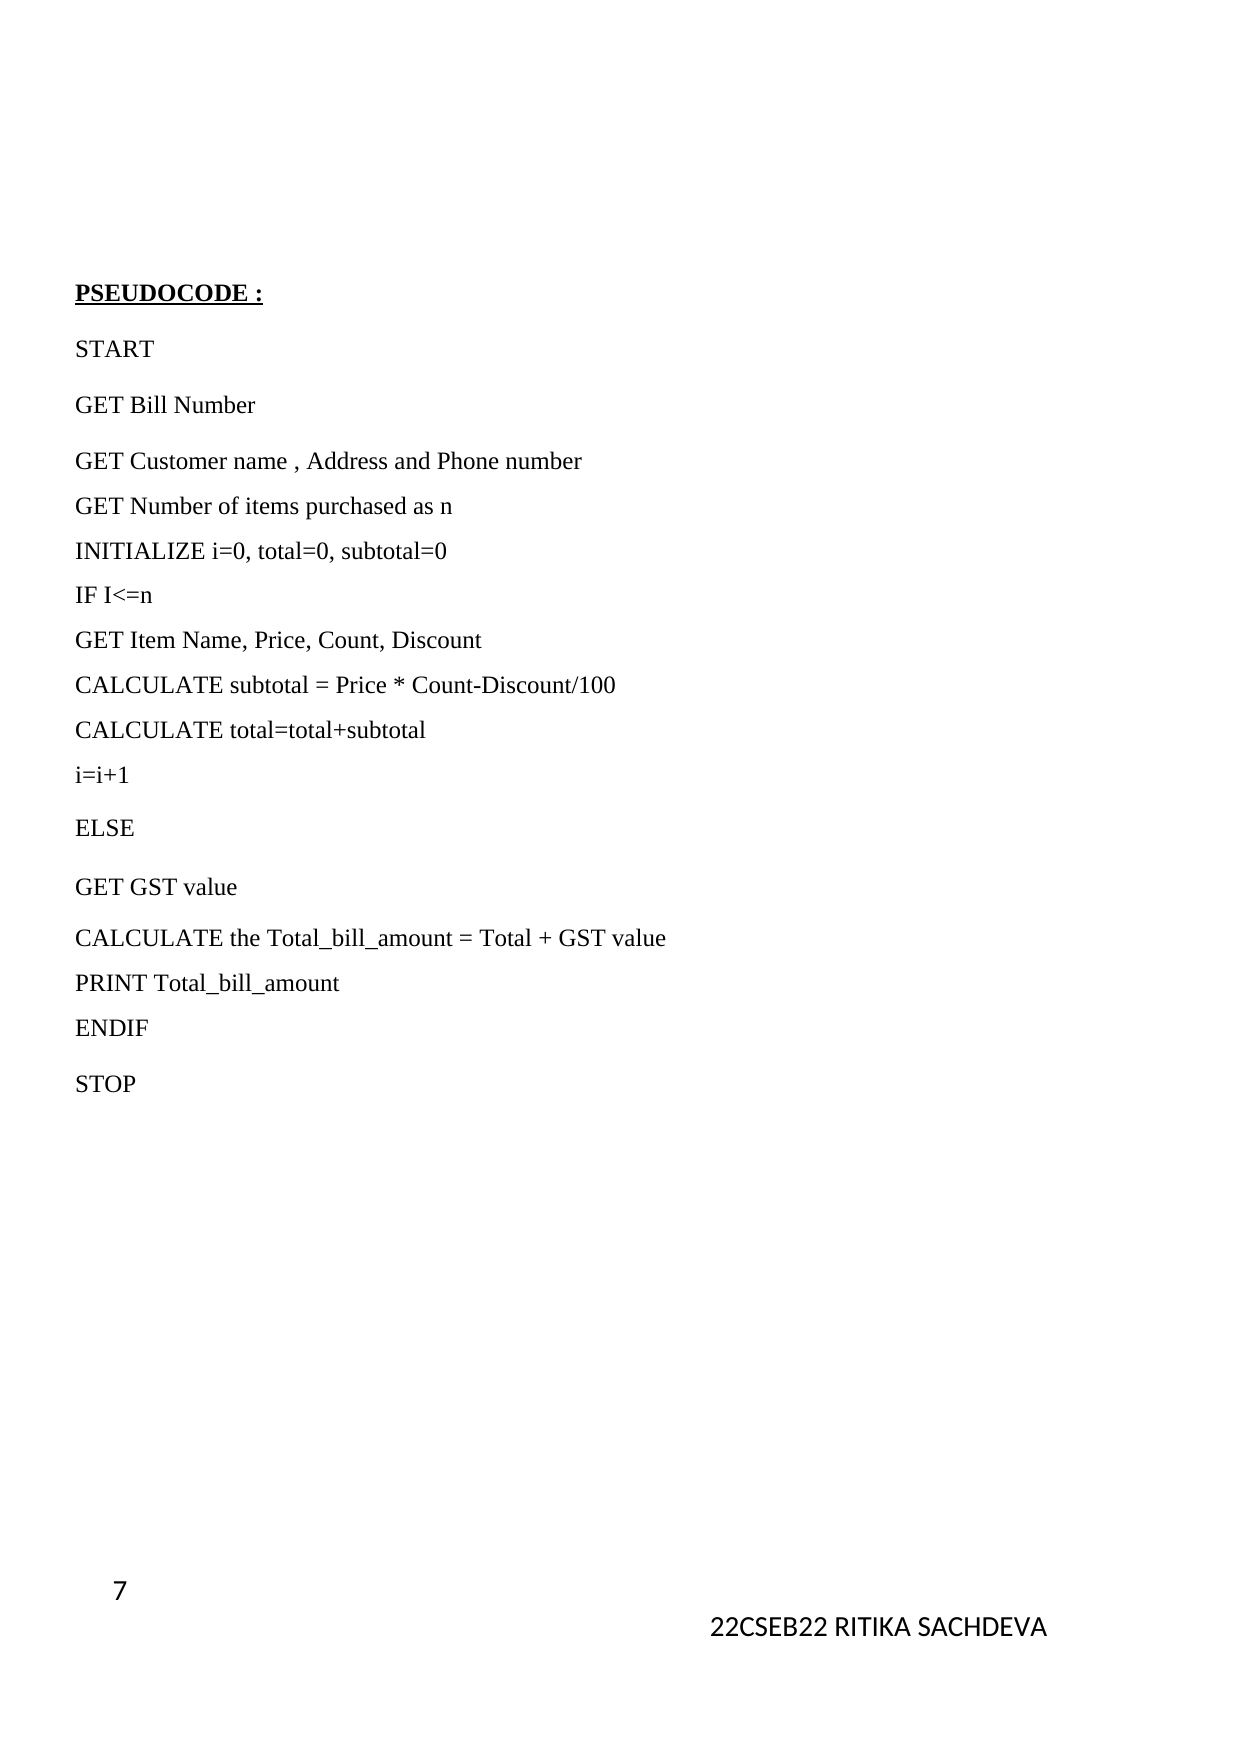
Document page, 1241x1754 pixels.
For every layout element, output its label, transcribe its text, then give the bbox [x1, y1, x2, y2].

text PRINT Total_bill_amount [75, 968, 899, 997]
text GET Customer name , Address and Phone number [75, 446, 899, 475]
text CALCULATE total=total+subtotal [75, 715, 899, 744]
text i=i+1 [75, 760, 899, 788]
text GET Number of items purchased as n [75, 491, 899, 520]
text GET GST value [75, 872, 899, 901]
text INITIALIZE i=0, total=0, subtotal=0 [75, 536, 899, 564]
text STOP [75, 1069, 1161, 1097]
text START [75, 334, 1161, 363]
text IF I<=n [75, 581, 899, 609]
text ELSE [75, 813, 899, 842]
text PSEUDOCODE : [75, 278, 1161, 307]
text GET Item Name, Price, Count, Discount [75, 625, 899, 654]
text CALCULATE the Total_bill_amount = Total + GST value [75, 923, 899, 952]
text CALCULATE subtotal = Price * Count-Discount/100 [75, 670, 899, 699]
text GET Bill Number [75, 390, 1161, 419]
text ENDIF [75, 1013, 1161, 1042]
